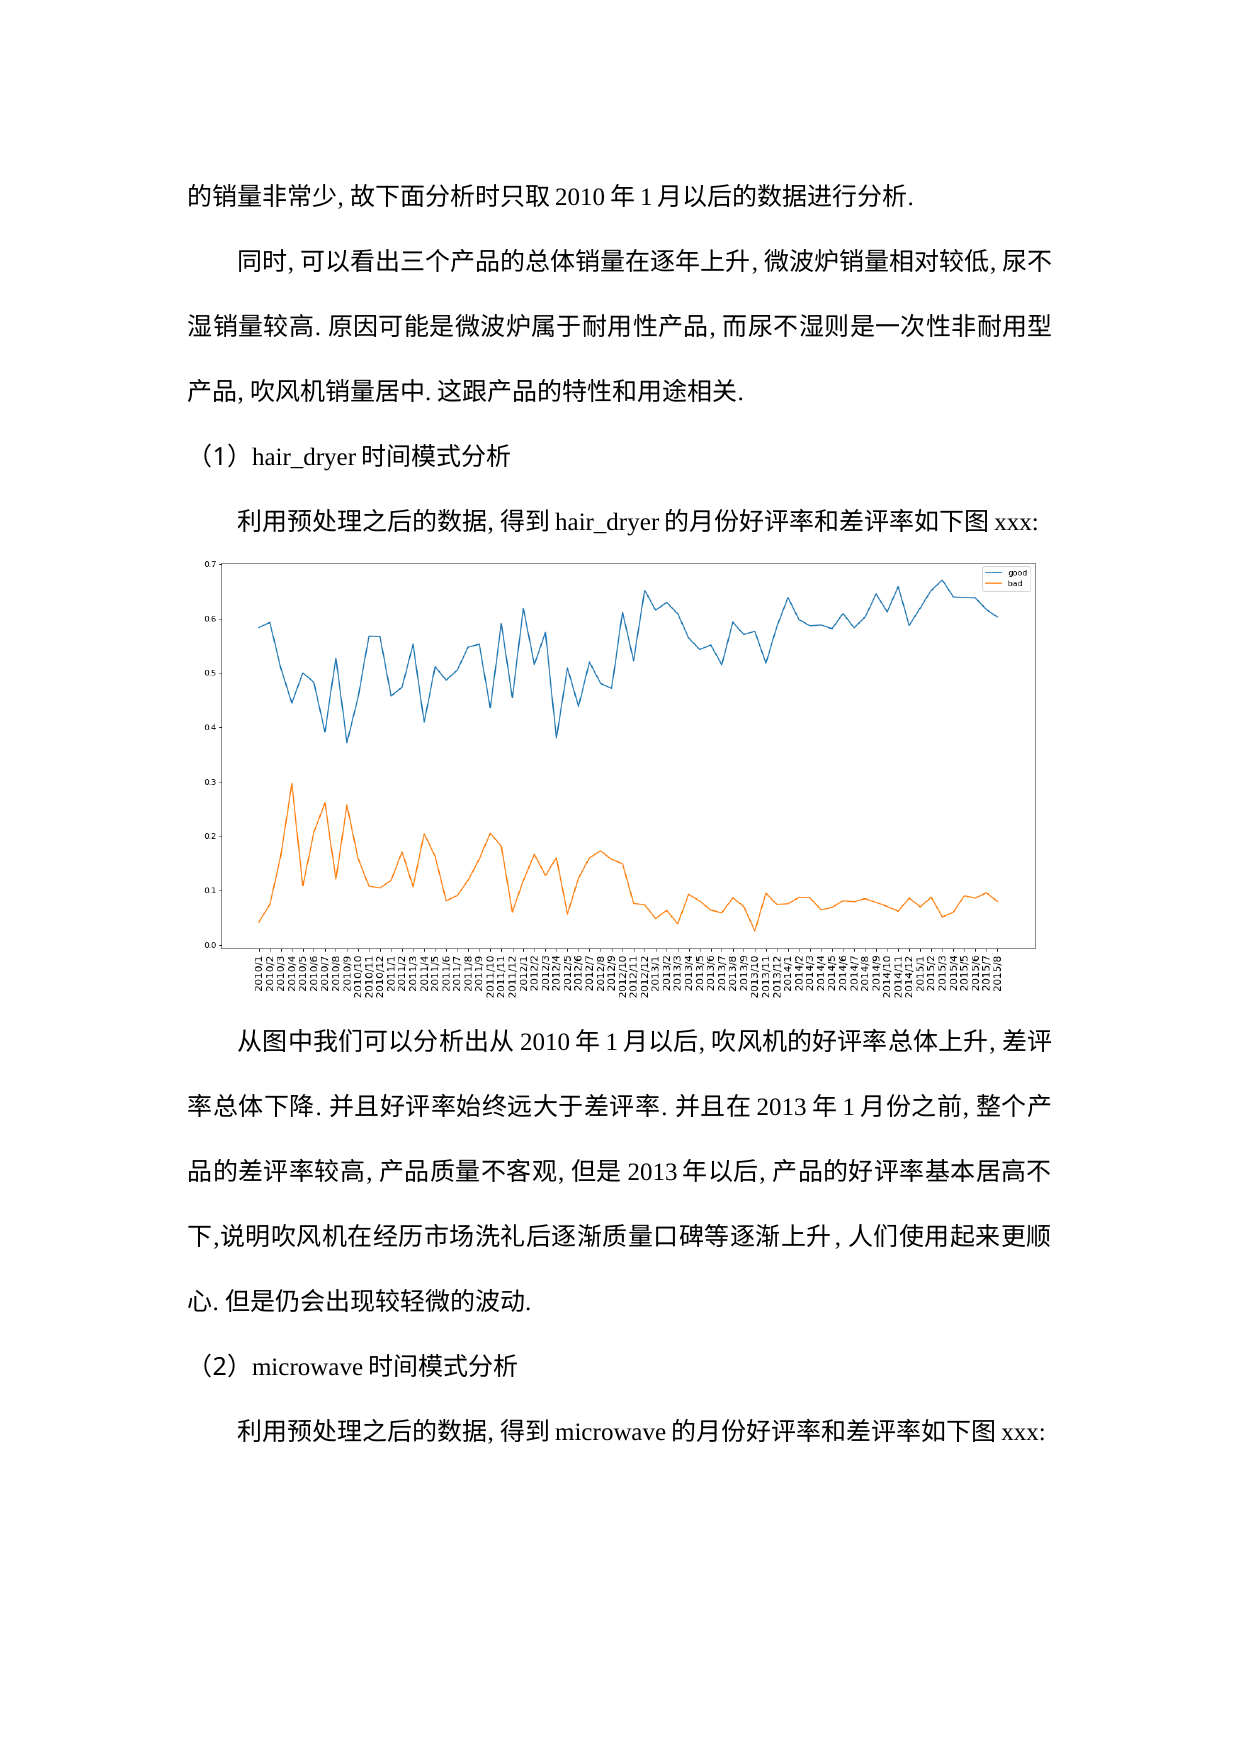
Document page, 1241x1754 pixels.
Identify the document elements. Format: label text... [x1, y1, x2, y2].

text 利用预处理之后的数据, 得到hair_dryer的月份好评率和差评率如下图xxx: [187, 487, 1053, 552]
picture [195, 552, 1045, 1005]
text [187, 162, 1053, 227]
text 从图中我们可以分析出从2010年1月以后, 吹风机的好评率总体上升, 差评率总体下降. 并且好评率始终远大于差评率. 并且在2013年1月份之前, 整个产品的差评率较高, 产品质量不客观, 但是2013年以后, 产品的好评率基本居高不下,说明吹风机在经历市场洗礼后逐渐质量口碑等逐渐上升, 人们使用起来更顺心. 但是仍会出现较轻微的波动. [187, 1007, 1053, 1332]
text （1）hair_dryer时间模式分析 [187, 422, 1053, 487]
text 利用预处理之后的数据, 得到microwave的月份好评率和差评率如下图xxx: [187, 1397, 1053, 1462]
text 同时, 可以看出三个产品的总体销量在逐年上升, 微波炉销量相对较低, 尿不湿销量较高. 原因可能是微波炉属于耐用性产品, 而尿不湿则是一次性非耐用型产品, 吹风机销量居中. 这跟产品的特性和用途相关. [187, 227, 1053, 422]
text （2）microwave时间模式分析 [187, 1332, 1053, 1397]
